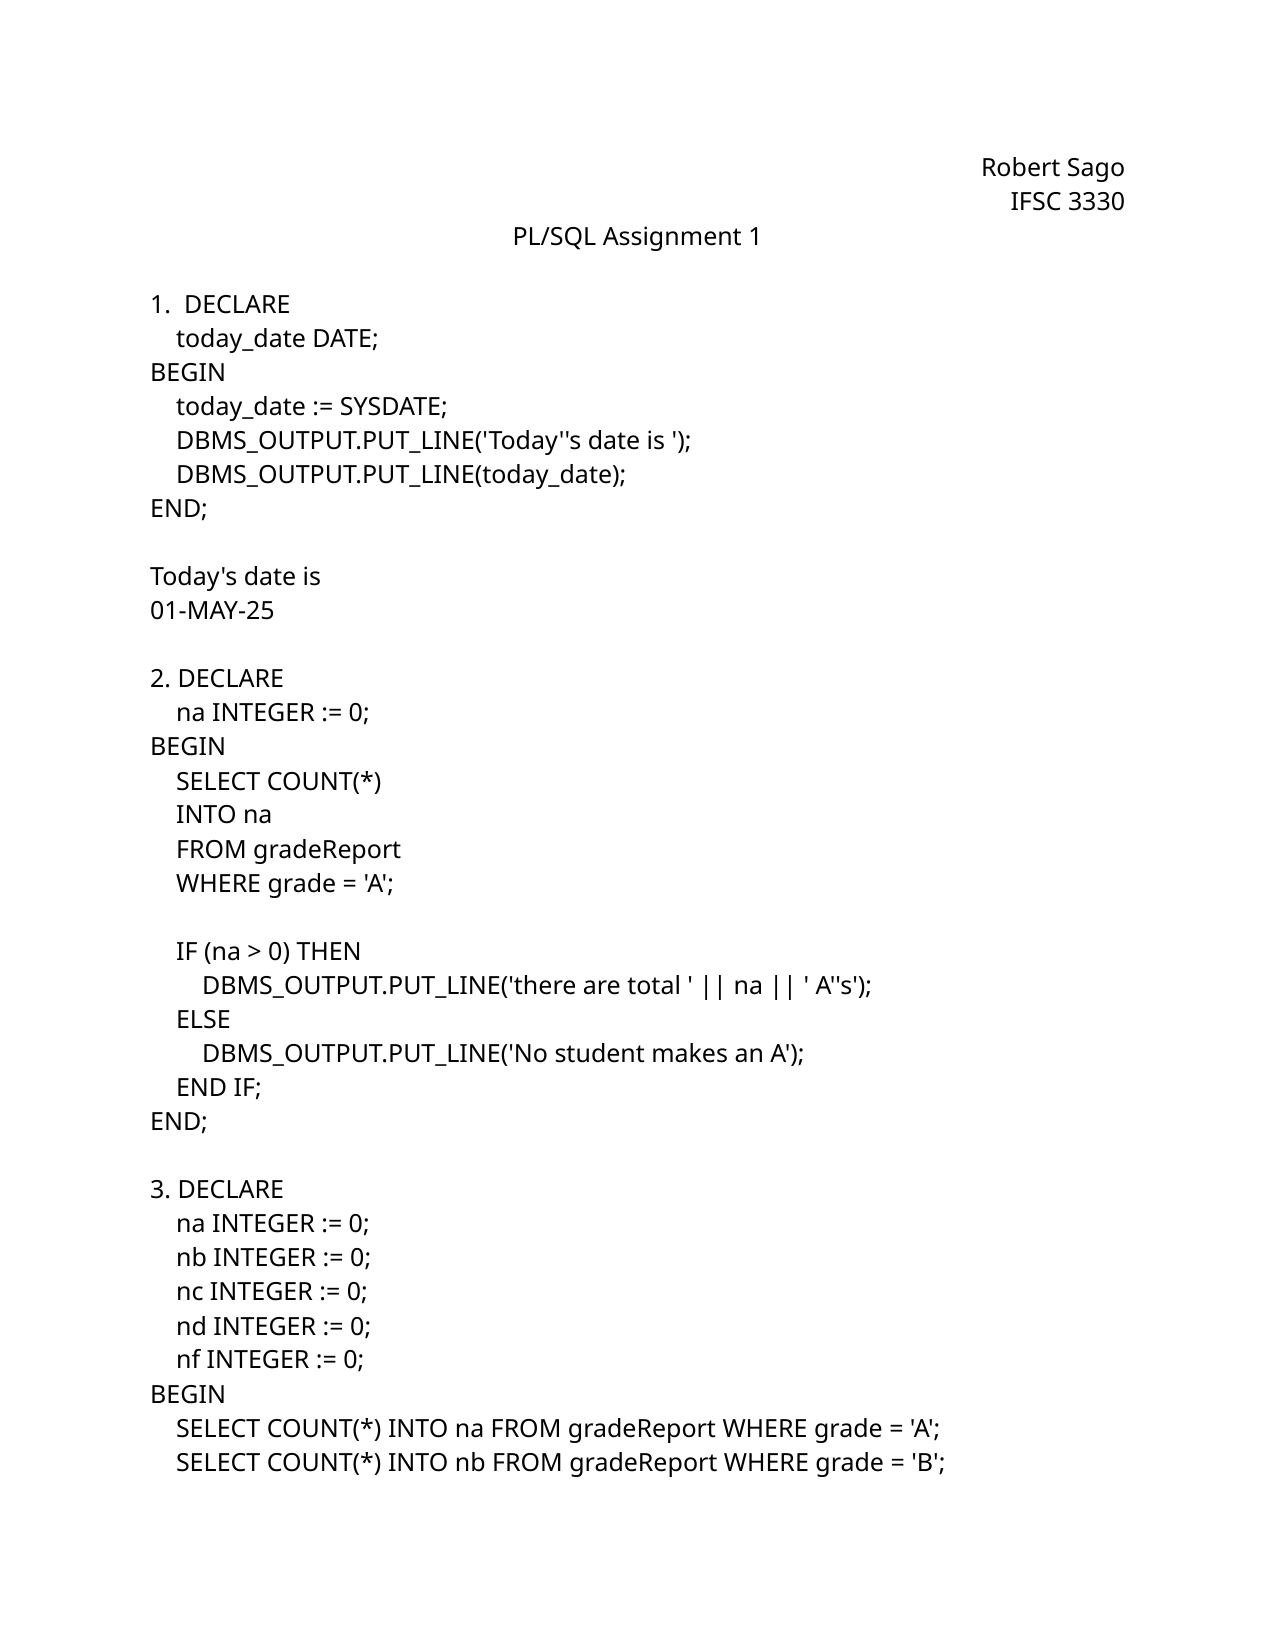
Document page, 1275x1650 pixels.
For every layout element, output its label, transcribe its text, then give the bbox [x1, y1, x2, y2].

text WHERE grade = 'A'; [150, 865, 1125, 899]
text 1. DECLARE [150, 286, 1125, 320]
text END IF; [150, 1070, 1125, 1104]
text BEGIN [150, 354, 1125, 388]
text 01-MAY-25 [150, 593, 1125, 627]
text PL/SQL Assignment 1 [150, 218, 1125, 252]
text DBMS_OUTPUT.PUT_LINE('No student makes an A'); [150, 1036, 1125, 1070]
text Robert Sago [150, 150, 1125, 184]
text 2. DECLARE [150, 661, 1125, 695]
text END; [150, 1104, 1125, 1138]
text today_date DATE; [150, 320, 1125, 354]
text nd INTEGER := 0; [150, 1308, 1125, 1342]
text 3. DECLARE [150, 1172, 1125, 1206]
text na INTEGER := 0; [150, 695, 1125, 729]
text na INTEGER := 0; [150, 1206, 1125, 1240]
text DBMS_OUTPUT.PUT_LINE(today_date); [150, 457, 1125, 491]
text BEGIN [150, 729, 1125, 763]
text today_date := SYSDATE; [150, 388, 1125, 422]
text Today's date is [150, 559, 1125, 593]
text IF (na > 0) THEN [150, 933, 1125, 967]
text DBMS_OUTPUT.PUT_LINE('there are total ' || na || ' A''s'); [150, 967, 1125, 1002]
text INTO na [150, 797, 1125, 831]
text DBMS_OUTPUT.PUT_LINE('Today''s date is '); [150, 422, 1125, 457]
text nc INTEGER := 0; [150, 1274, 1125, 1308]
text BEGIN [150, 1376, 1125, 1410]
text IFSC 3330 [150, 184, 1125, 218]
text SELECT COUNT(*) INTO nb FROM gradeReport WHERE grade = 'B'; [150, 1444, 1125, 1478]
text ELSE [150, 1002, 1125, 1036]
text END; [150, 491, 1125, 525]
text nb INTEGER := 0; [150, 1240, 1125, 1274]
text FROM gradeReport [150, 831, 1125, 865]
text SELECT COUNT(*) [150, 763, 1125, 797]
text SELECT COUNT(*) INTO na FROM gradeReport WHERE grade = 'A'; [150, 1410, 1125, 1444]
text nf INTEGER := 0; [150, 1342, 1125, 1376]
